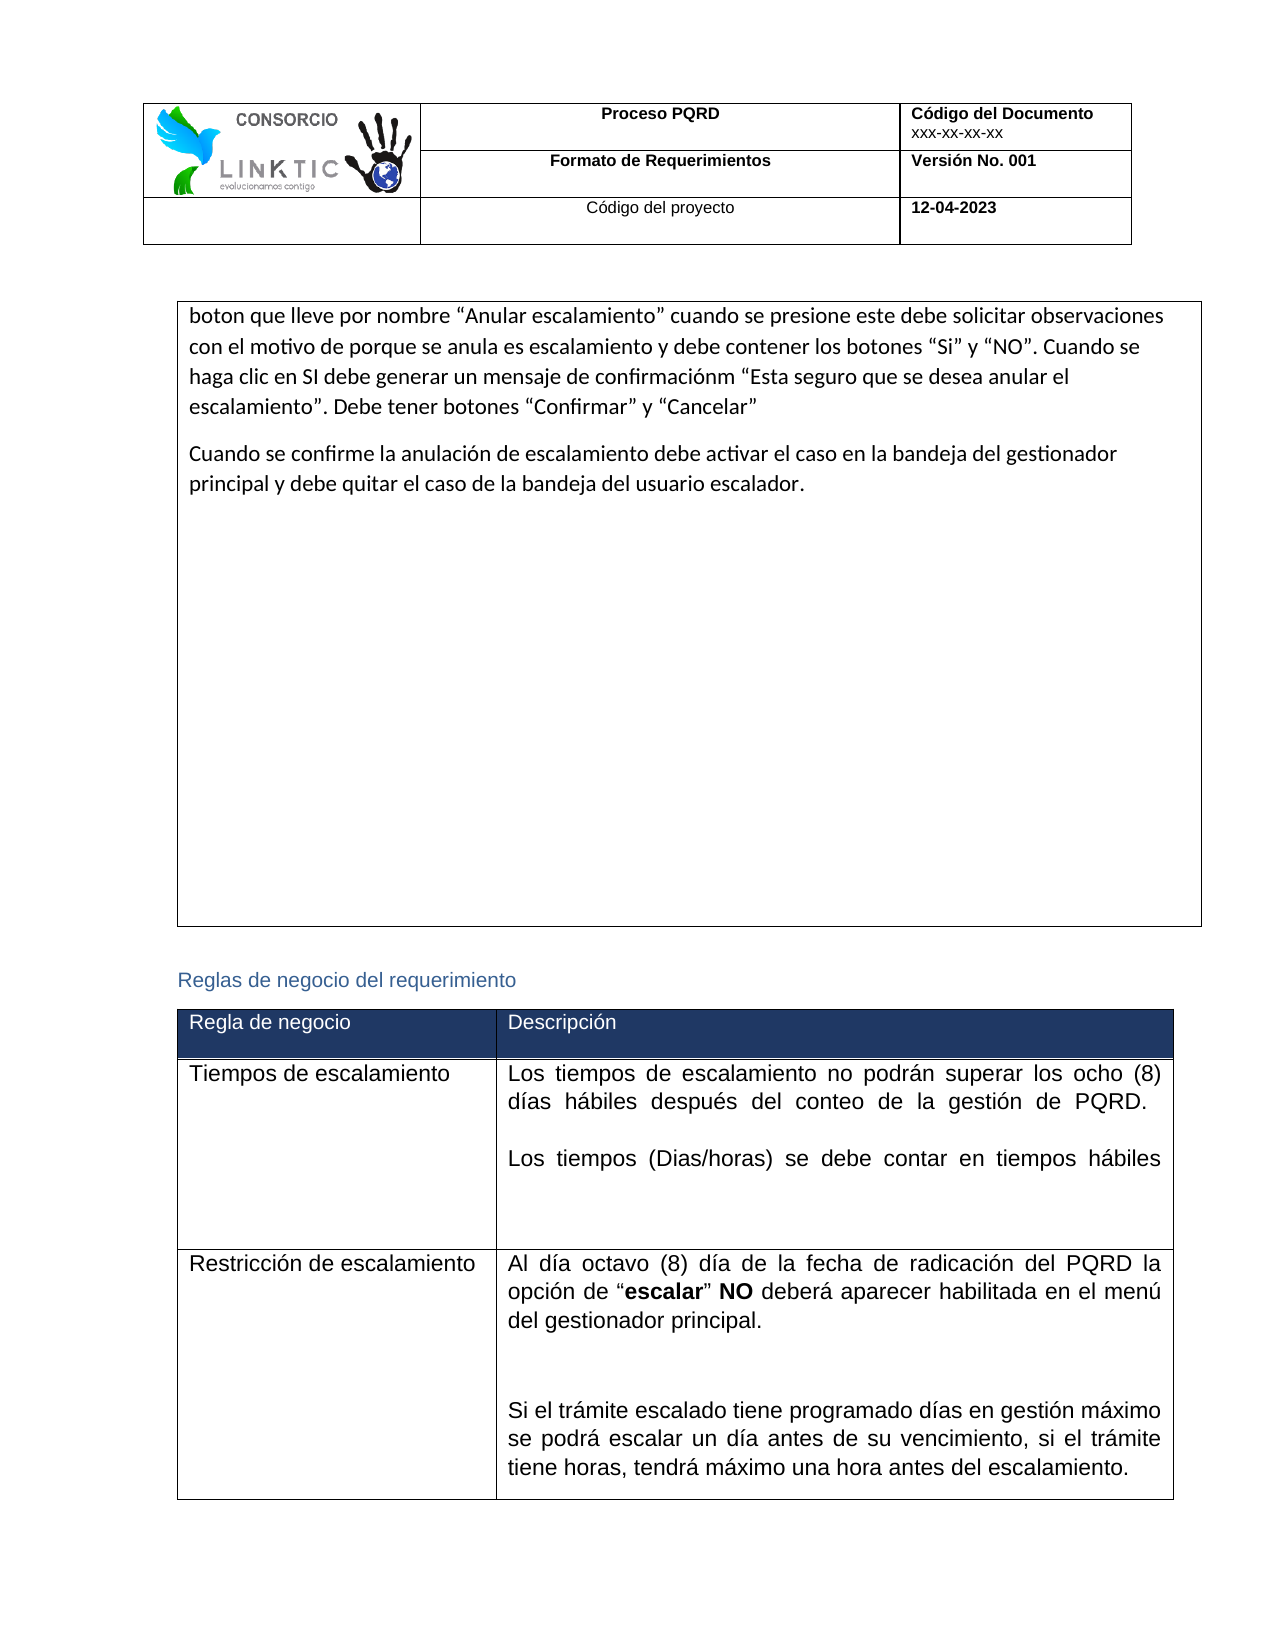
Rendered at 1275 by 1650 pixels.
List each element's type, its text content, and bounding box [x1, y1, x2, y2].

table_header Descripción [497, 1010, 1173, 1058]
table_cell Los tiempos de escalamiento no podrán superar los ocho (8) días hábiles después del conteo de la gestión de PQRD. Los tiempos (Dias/horas) se debe contar en tiempos hábiles [497, 1060, 1173, 1249]
picture [155, 103, 418, 197]
table_cell Tiempos de escalamiento [178, 1060, 496, 1249]
text Reglas de negocio del requerimiento [177, 968, 1137, 992]
table_header Regla de negocio [178, 1010, 496, 1058]
table_cell Restricción de escalamiento [178, 1250, 496, 1499]
